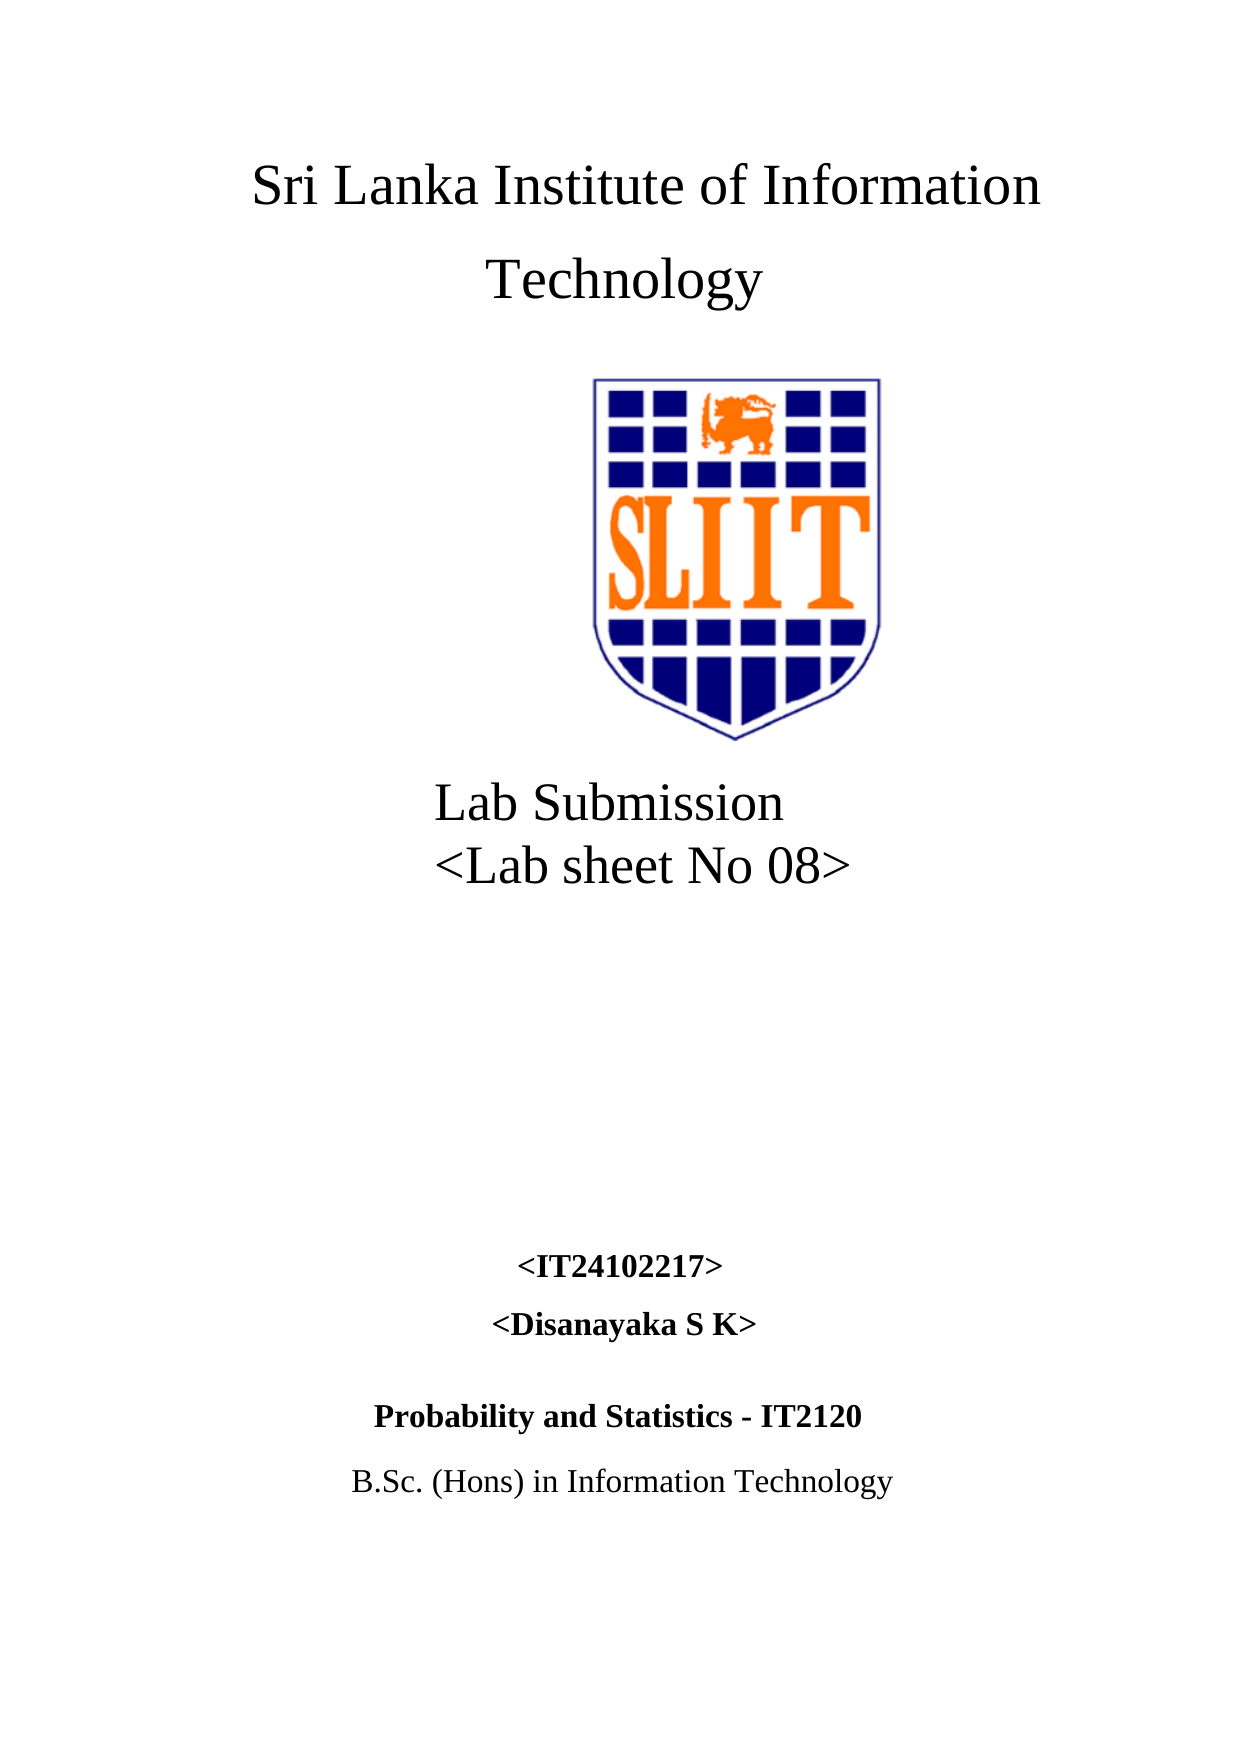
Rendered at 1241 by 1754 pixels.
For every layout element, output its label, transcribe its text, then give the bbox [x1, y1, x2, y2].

text Sri Lanka Institute of Information [150, 150, 1090, 217]
picture [591, 378, 883, 741]
text <Lab sheet No 08> [150, 833, 1090, 895]
text Technology [150, 244, 1090, 312]
text B.Sc. (Hons) in Information Technology [296, 1461, 940, 1499]
text <Disanayaka S K> [150, 1304, 1090, 1342]
text Lab Submission [150, 770, 1090, 833]
text Probability and Statistics - IT2120 [296, 1396, 940, 1434]
text <IT24102217> [150, 1246, 1090, 1284]
